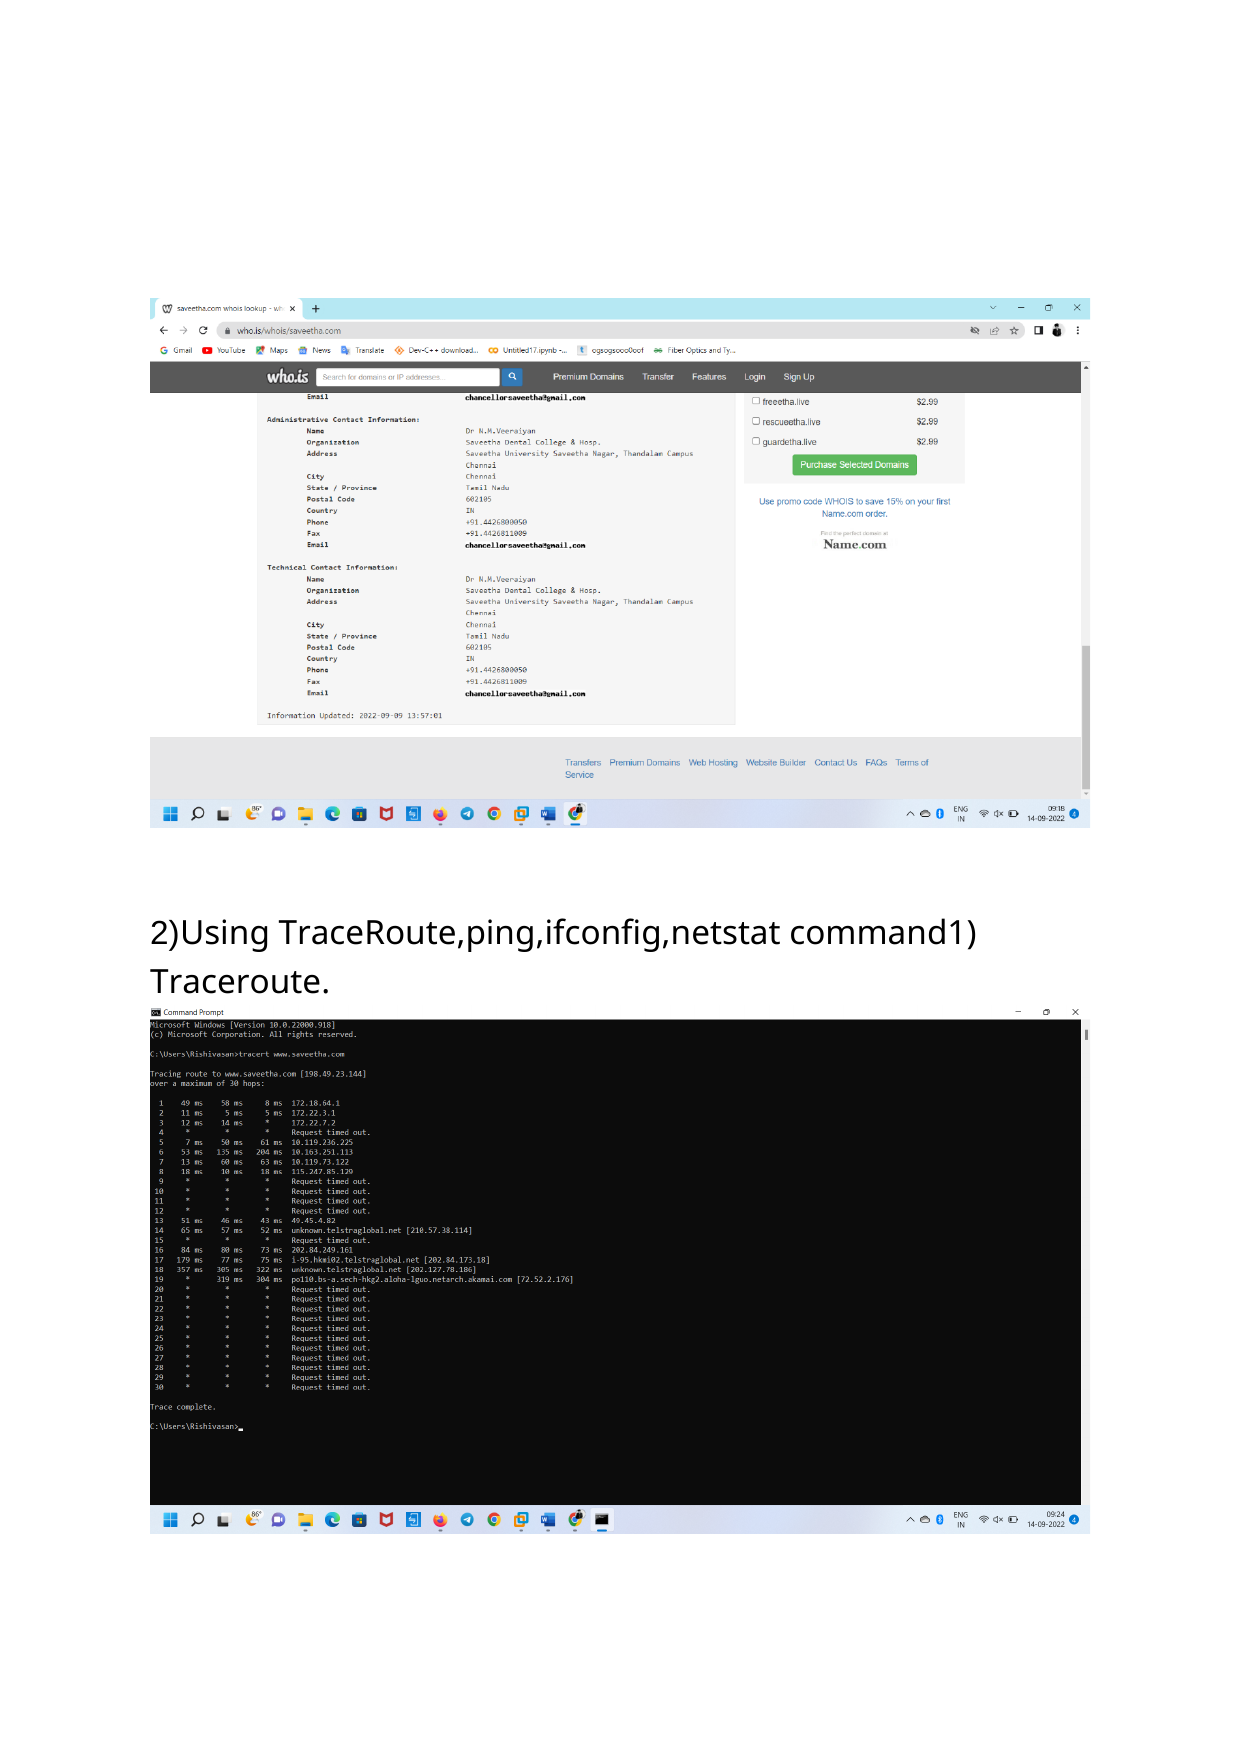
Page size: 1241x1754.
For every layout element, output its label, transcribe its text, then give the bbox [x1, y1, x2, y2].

picture [150, 298, 1091, 828]
picture [150, 1005, 1091, 1534]
text 2)Using TraceRoute,ping,ifconfig,netstat command1) Traceroute.2)ping google.com [150, 908, 1090, 1005]
